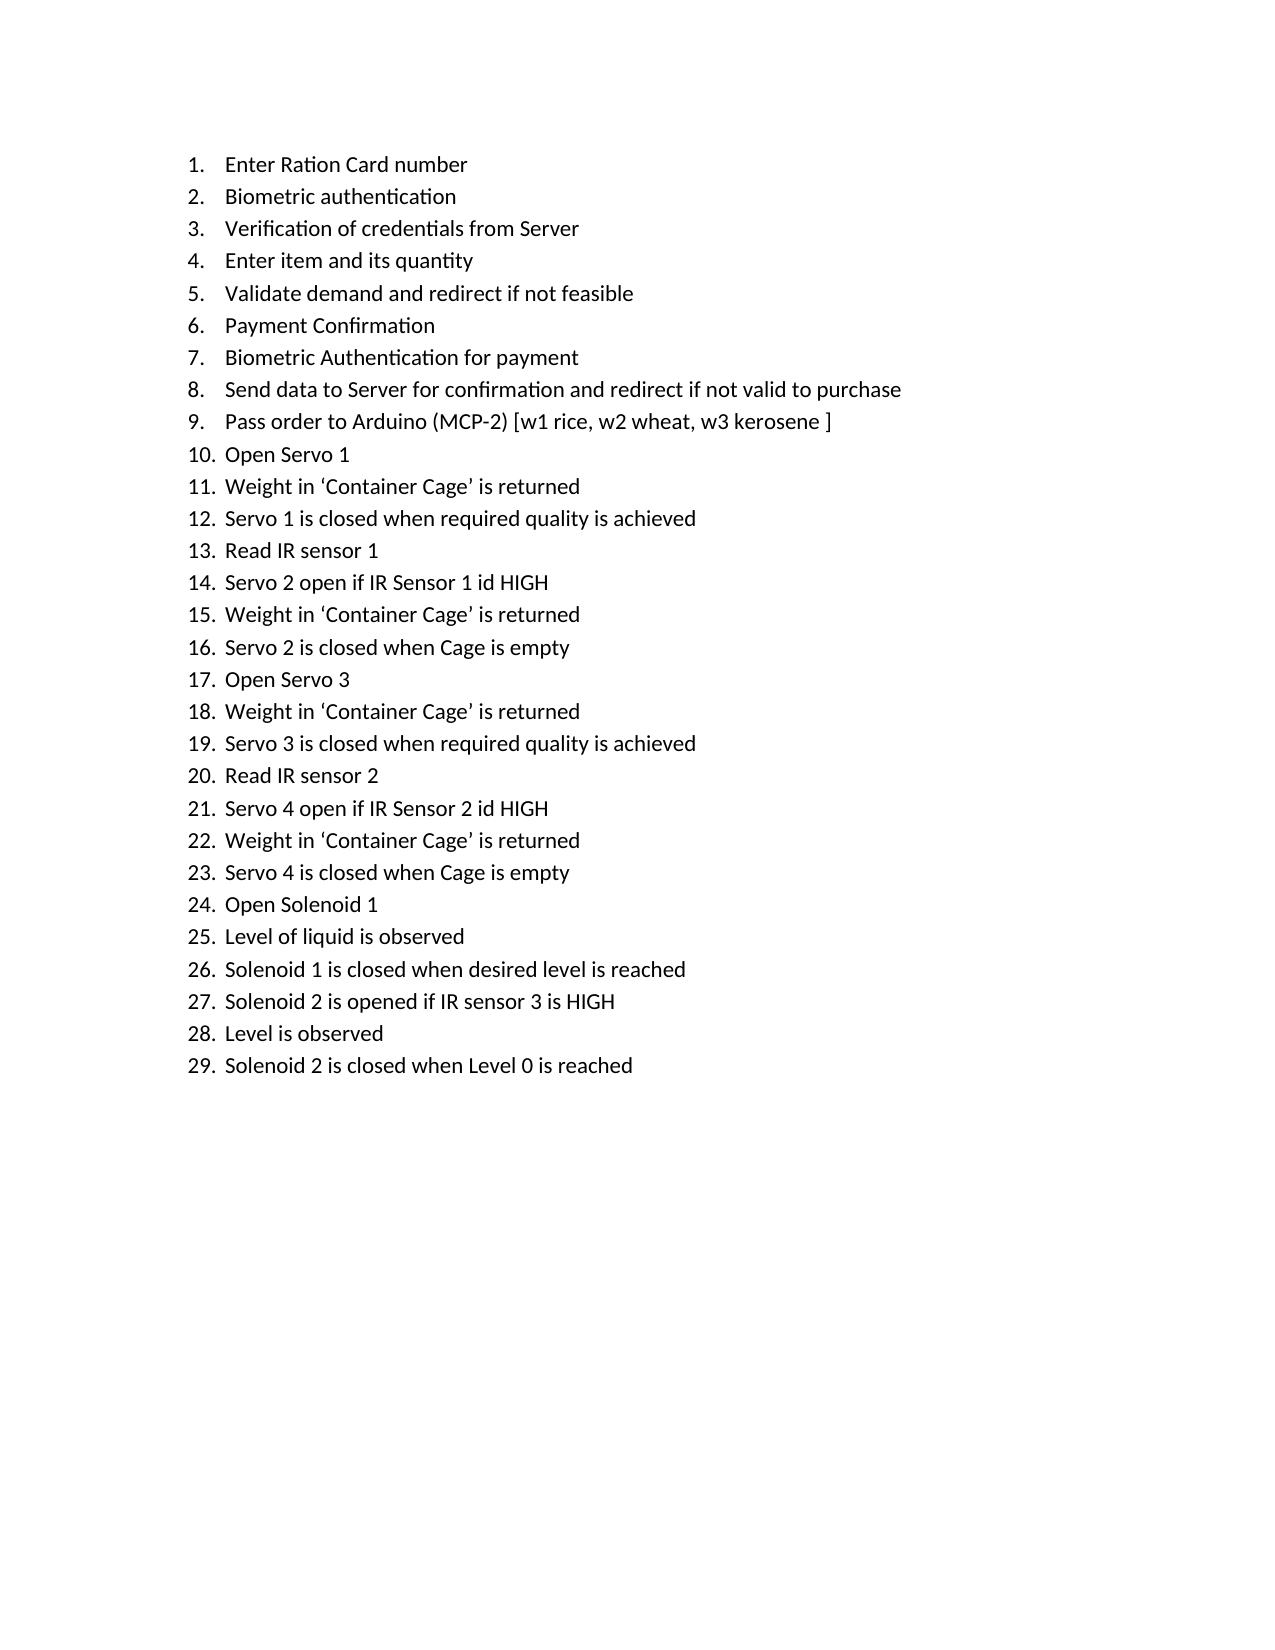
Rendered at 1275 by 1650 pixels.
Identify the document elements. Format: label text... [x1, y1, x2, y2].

list Enter item and its quantity [187, 247, 1125, 274]
list Read IR sensor 2 [187, 762, 1125, 789]
list Solenoid 2 is opened if IR sensor 3 is HIGH [187, 987, 1125, 1015]
list Verification of credentials from Server [187, 214, 1125, 242]
list Weight in ‘Container Cage’ is returned [187, 601, 1125, 629]
list Enter Ration Card number [187, 150, 1125, 178]
list Servo 4 is closed when Cage is empty [187, 858, 1125, 886]
list Weight in ‘Container Cage’ is returned [187, 472, 1125, 500]
list Open Solenoid 1 [187, 890, 1125, 918]
list Biometric Authentication for payment [187, 343, 1125, 371]
list Servo 3 is closed when required quality is achieved [187, 729, 1125, 757]
list Pass order to Arduino (MCP-2) [w1 rice, w2 wheat, w3 kerosene ] [187, 407, 1125, 436]
list Solenoid 1 is closed when desired level is reached [187, 955, 1125, 983]
list Weight in ‘Container Cage’ is returned [187, 697, 1125, 725]
list Servo 2 open if IR Sensor 1 id HIGH [187, 568, 1125, 596]
list Level of liquid is observed [187, 922, 1125, 951]
list Servo 4 open if IR Sensor 2 id HIGH [187, 794, 1125, 822]
list Read IR sensor 1 [187, 536, 1125, 564]
list Servo 2 is closed when Cage is empty [187, 633, 1125, 661]
list Open Servo 3 [187, 665, 1125, 693]
list Solenoid 2 is closed when Level 0 is reached [187, 1051, 1125, 1079]
list Weight in ‘Container Cage’ is returned [187, 826, 1125, 854]
list Payment Confirmation [187, 311, 1125, 339]
list Open Servo 1 [187, 440, 1125, 468]
list Level is observed [187, 1019, 1125, 1047]
list Validate demand and redirect if not feasible [187, 279, 1125, 307]
list Biometric authentication [187, 182, 1125, 210]
list Send data to Server for confirmation and redirect if not valid to purchase [187, 375, 1125, 403]
list Servo 1 is closed when required quality is achieved [187, 504, 1125, 532]
